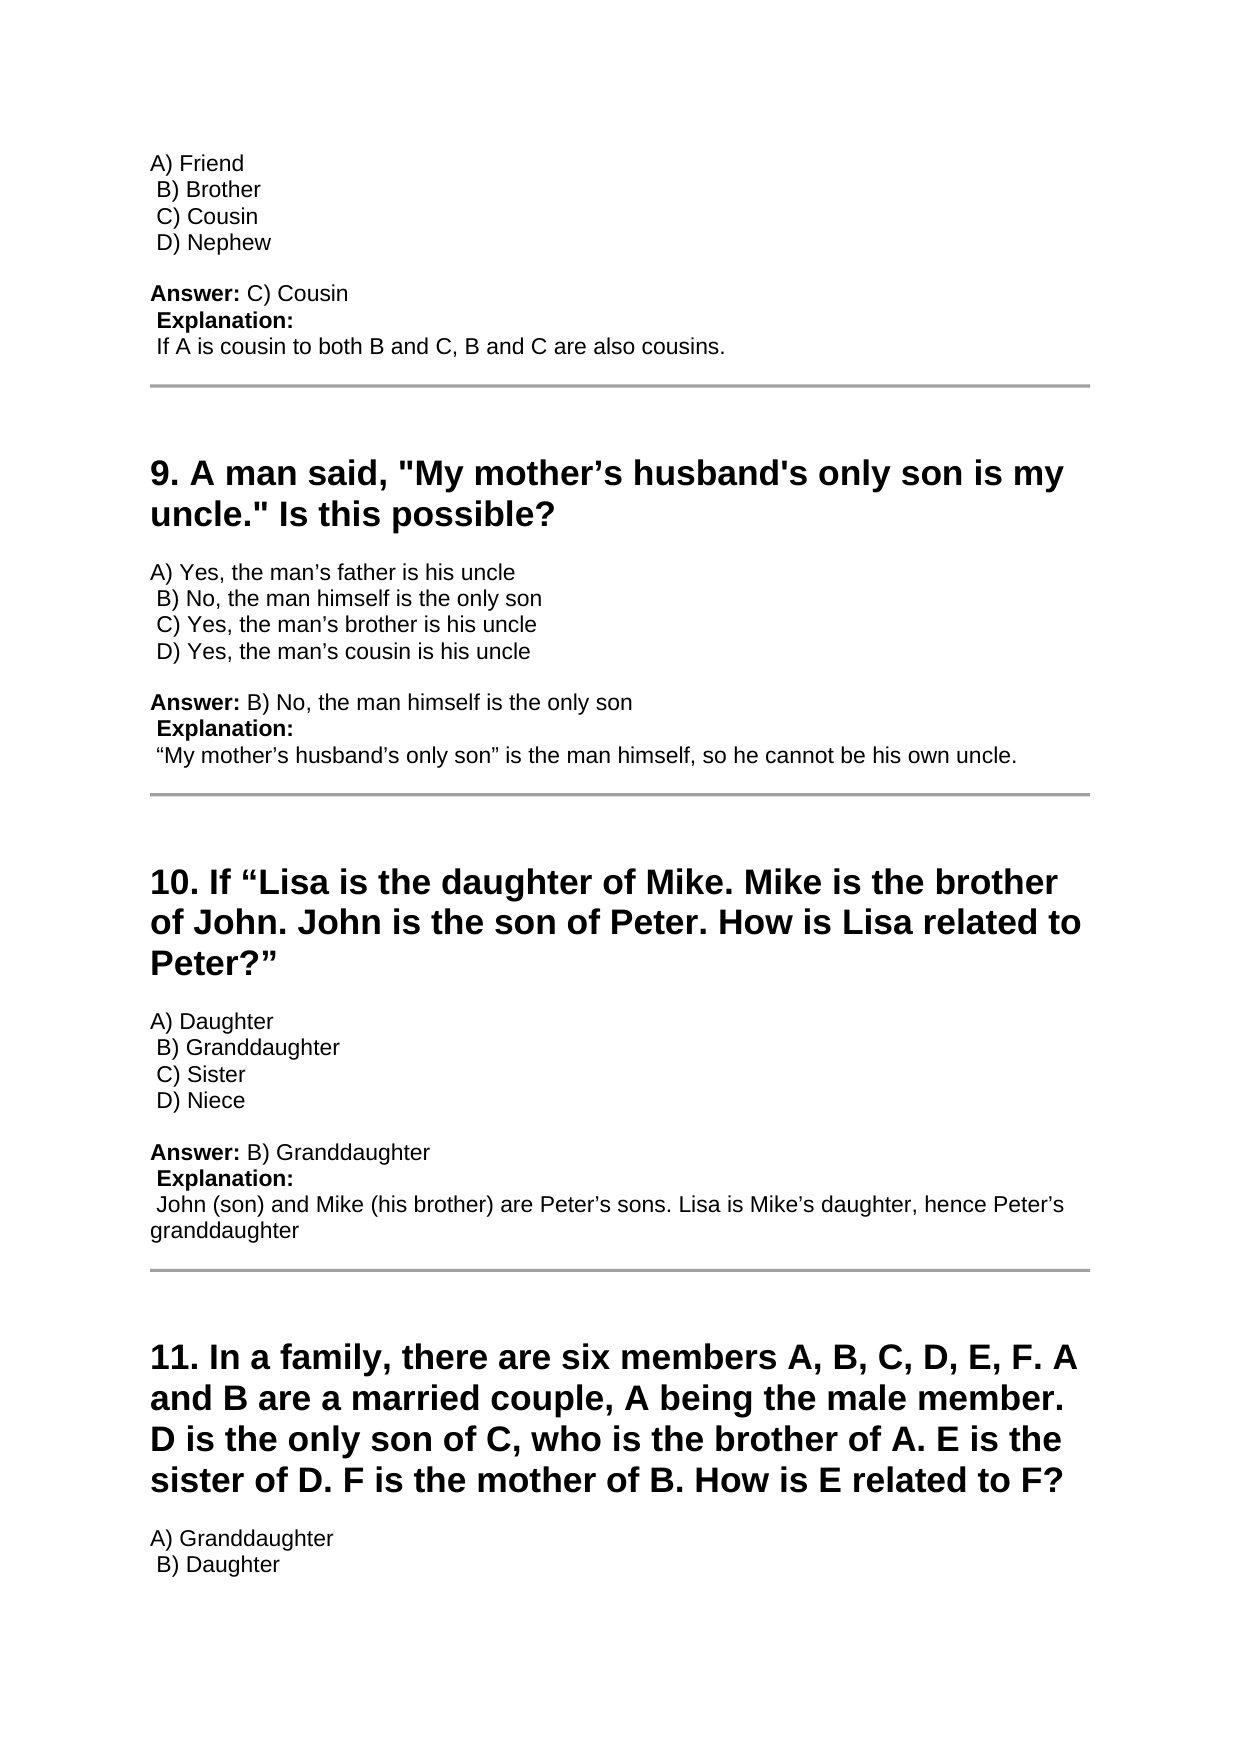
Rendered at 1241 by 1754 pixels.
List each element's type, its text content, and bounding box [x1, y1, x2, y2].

subtitle 9. A man said, "My mother’s husband's only son is my uncle." Is this possible? [150, 452, 1090, 534]
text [150, 1524, 1090, 1577]
text Answer: B) No, the man himself is the only son Explanation: “My mother’s husband’s only son” is the man himself, so he cannot be his own uncle. [150, 689, 1090, 768]
text A) Yes, the man’s father is his uncle B) No, the man himself is the only son C) Yes, the man’s brother is his uncle D) Yes, the man’s cousin is his uncle [150, 559, 1090, 664]
text A) Daughter B) Granddaughter C) Sister D) Niece [150, 1008, 1090, 1113]
text Answer: C) Cousin Explanation: If A is cousin to both B and C, B and C are also cousins. [150, 280, 1090, 359]
text Answer: B) Granddaughter Explanation: John (son) and Mike (his brother) are Peter’s sons. Lisa is Mike’s daughter, hence Peter’s granddaughter [150, 1138, 1090, 1244]
text A) Friend B) Brother C) Cousin D) Nephew [150, 150, 1090, 255]
subtitle 11. In a family, there are six members A, B, C, D, E, F. A and B are a married couple, A being the male member. D is the only son of C, who is the brother of A. E is the sister of D. F is the mother of B. How is E related to F? [150, 1337, 1090, 1499]
subtitle 10. If “Lisa is the daughter of Mike. Mike is the brother of John. John is the son of Peter. How is Lisa related to Peter?” [150, 861, 1090, 983]
